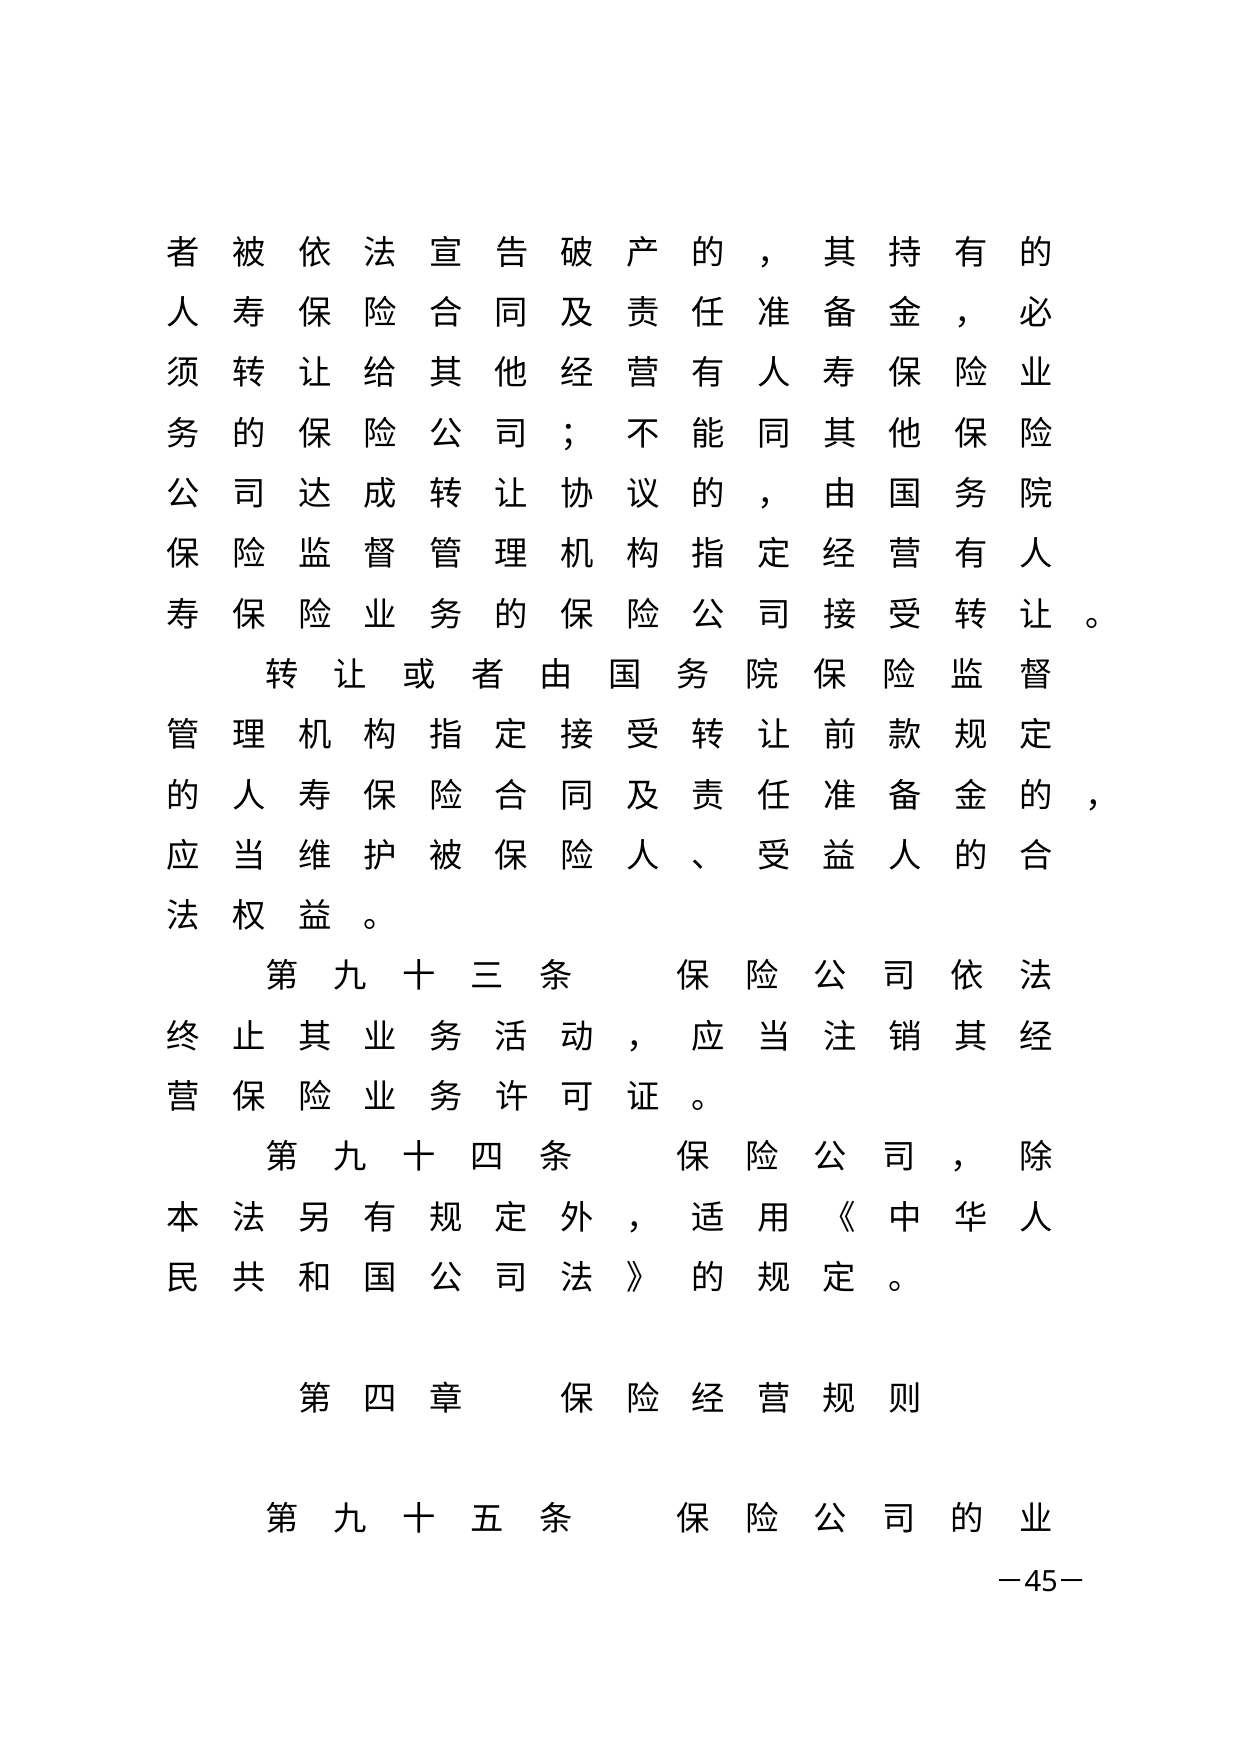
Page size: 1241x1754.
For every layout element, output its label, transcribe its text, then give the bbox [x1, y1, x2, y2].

text 转让或者由国务院保险监督管理机构指定接受转让前款规定的人寿保险合同及责任准备金的，应当维护被保险人、受益人的合法权益。 [167, 642, 1085, 943]
text 第九十四条 保险公司，除本法另有规定外，适用《中华人民共和国公司法》的规定。 [167, 1124, 1085, 1305]
text 第九十五条 保险公司的业务范围： [167, 1486, 1085, 1546]
text 第九十二条 经营有人寿保险业务的保险公司被依法撤销或者被依法宣告破产的，其持有的人寿保险合同及责任准备金，必须转让给其他经营有人寿保险业务的保险公司；不能同其他保险公司达成转让协议的，由国务院保险监督管理机构指定经营有人寿保险业务的保险公司接受转让。 [167, 219, 1085, 642]
text 第九十三条 保险公司依法终止其业务活动，应当注销其经营保险业务许可证。 [167, 943, 1085, 1124]
text 第四章 保险经营规则 [167, 1365, 1085, 1426]
